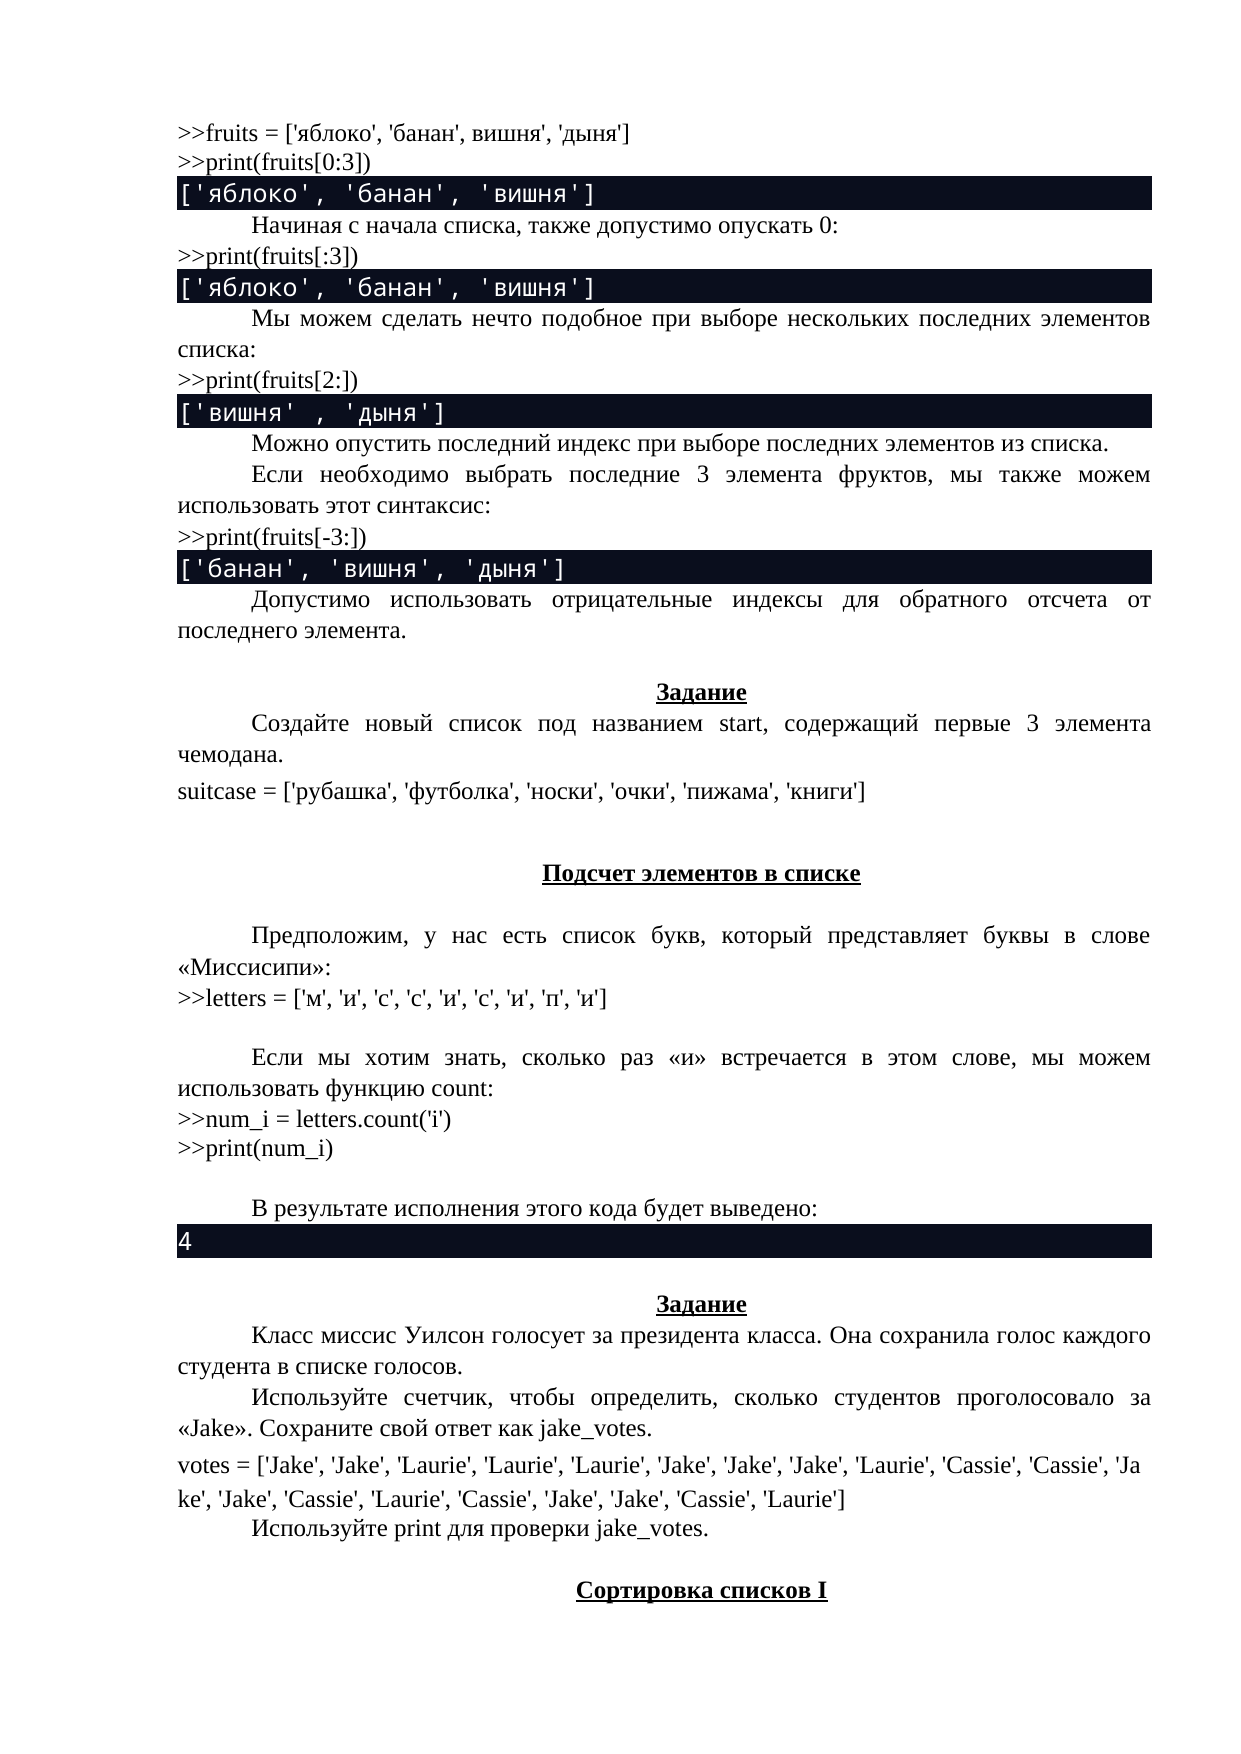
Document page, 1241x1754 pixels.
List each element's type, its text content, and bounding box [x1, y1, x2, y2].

text Допустимо использовать отрицательные индексы для обратного отсчета от последнего элемента. [177, 584, 1152, 644]
text Предположим, у нас есть список букв, который представляет буквы в слове «Миссисипи»: [177, 921, 1152, 980]
text Используйте print для проверки jake_votes. [177, 1513, 1152, 1542]
text В результате исполнения этого кода будет выведено: [177, 1193, 1152, 1222]
text votes = ['Jake', 'Jake', 'Laurie', 'Laurie', 'Laurie', 'Jake', 'Jake', 'Jake', 'Laurie', 'Cassie', 'Cassie', 'Jake', 'Jake', 'Cassie', 'Laurie', 'Cassie', 'Jake', 'Jake', 'Cassie', 'Laurie'] [177, 1444, 1152, 1513]
text 4 [177, 1224, 1152, 1258]
text suitcase = ['рубашка', 'футболка', 'носки', 'очки', 'пижама', 'книги'] [177, 771, 1152, 805]
text >>print(fruits[2:]) [177, 366, 1152, 394]
text Сортировка списков I [177, 1575, 1152, 1604]
text Используйте счетчик, чтобы определить, сколько студентов проголосовало за «Jake». Сохраните свой ответ как jake_votes. [177, 1382, 1152, 1442]
text >>fruits = ['яблоко', 'банан', вишня', 'дыня'] [177, 118, 1152, 147]
text Задание [177, 677, 1152, 706]
text >>num_i = letters.count('i') [177, 1104, 1152, 1133]
text Если мы хотим знать, сколько раз «и» встречается в этом слове, мы можем использовать функцию count: [177, 1042, 1152, 1102]
text Класс миссис Уилсон голосует за президента класса. Она сохранила голос каждого студента в списке голосов. [177, 1320, 1152, 1380]
text Подсчет элементов в списке [177, 858, 1152, 887]
text ['вишня' , 'дыня'] [177, 394, 1152, 428]
text Мы можем сделать нечто подобное при выборе нескольких последних элементов списка: [177, 303, 1152, 363]
text Задание [177, 1289, 1152, 1318]
text Начиная с начала списка, также допустимо опускать 0: [177, 210, 1152, 238]
text ['яблоко', 'банан', 'вишня'] [177, 176, 1152, 210]
text >>letters = ['м', 'и', 'с', 'с', 'и', 'с', 'и', 'п', 'и'] [177, 983, 1152, 1011]
text >>print(fruits[-3:]) [177, 522, 1152, 550]
text >>print(fruits[:3]) [177, 241, 1152, 269]
text Создайте новый список под названием start, содержащий первые 3 элемента чемодана. [177, 708, 1152, 768]
text >>print(num_i) [177, 1133, 1152, 1162]
text >>print(fruits[0:3]) [177, 147, 1152, 176]
text ['банан', 'вишня', 'дыня'] [177, 550, 1152, 584]
text ['яблоко', 'банан', 'вишня'] [177, 269, 1152, 303]
text Если необходимо выбрать последние 3 элемента фруктов, мы также можем использовать этот синтаксис: [177, 459, 1152, 519]
text Можно опустить последний индекс при выборе последних элементов из списка. [177, 428, 1152, 457]
